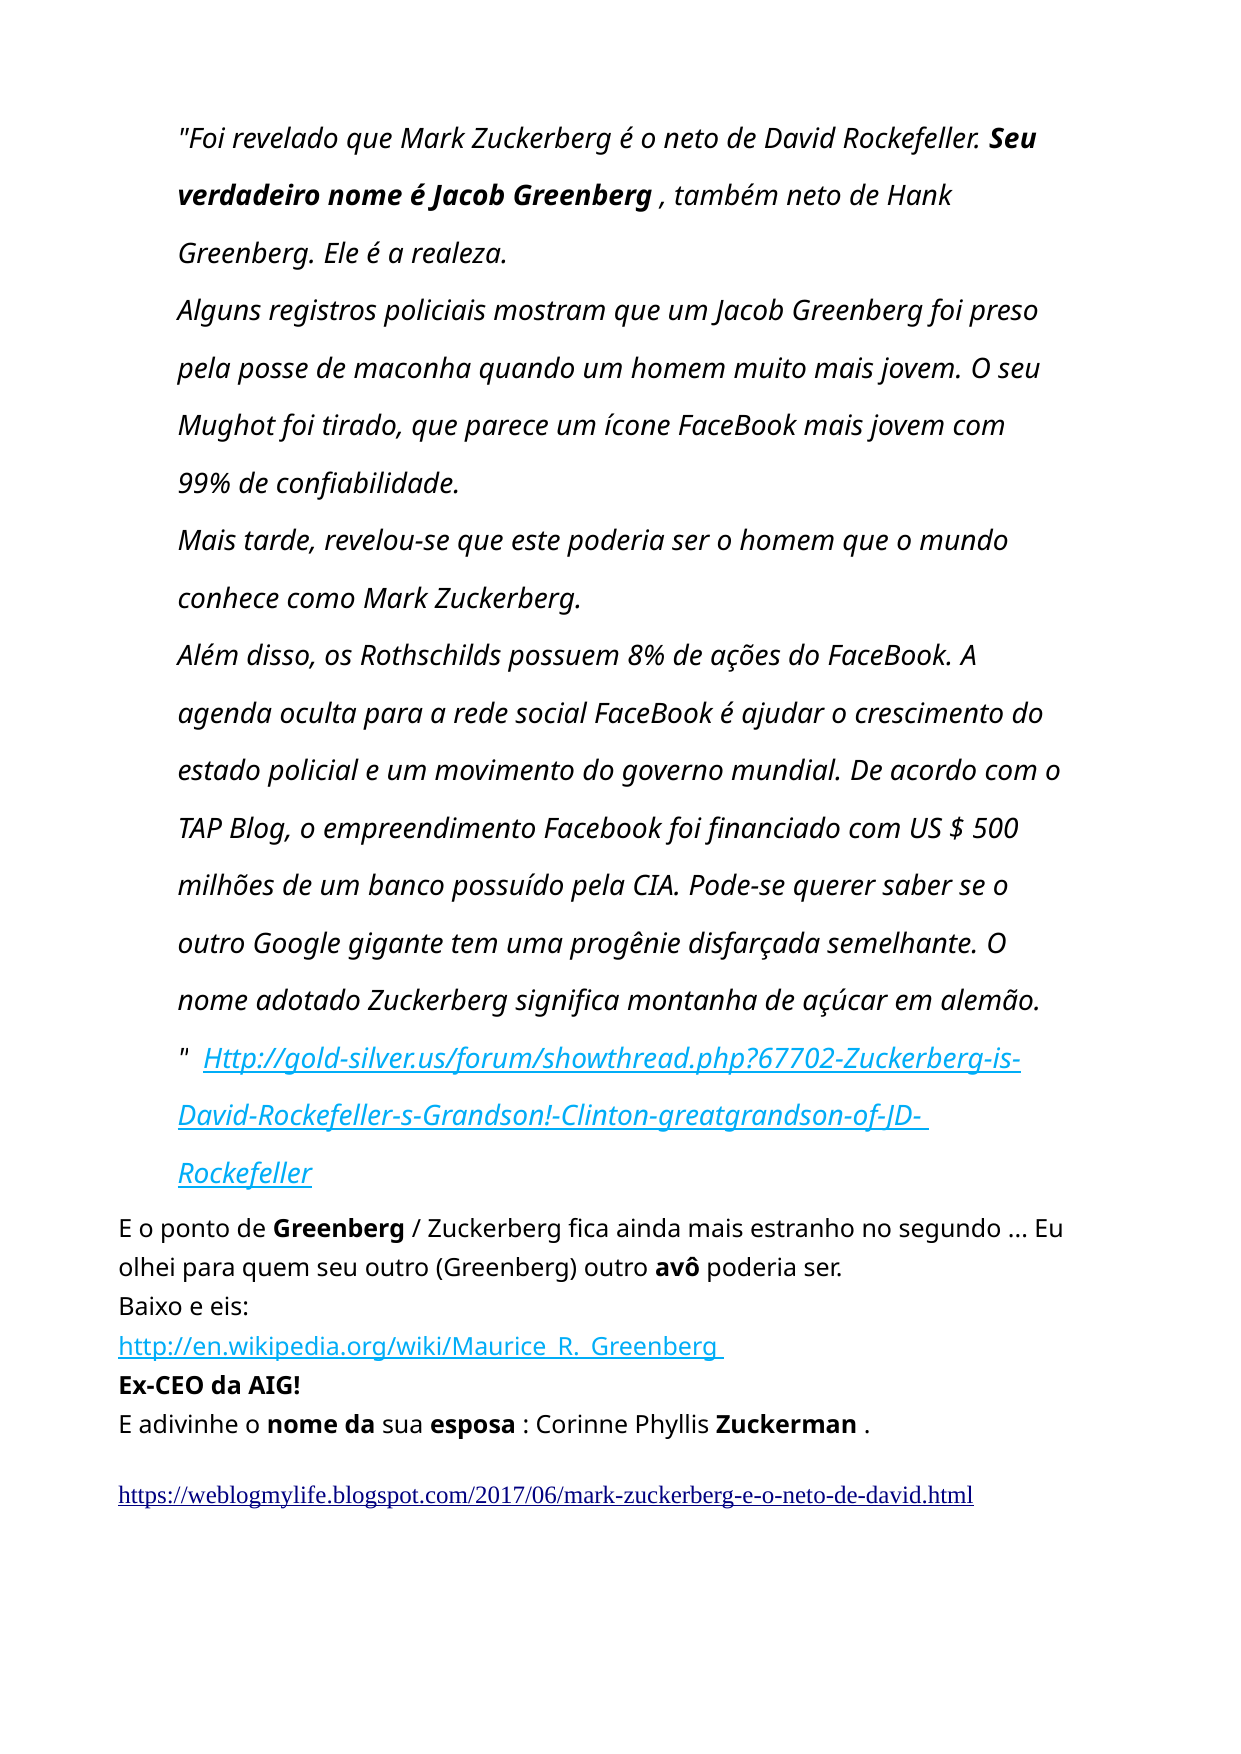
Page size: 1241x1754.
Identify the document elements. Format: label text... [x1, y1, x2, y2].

text "Foi revelado que Mark Zuckerberg é o neto de David Rockefeller. Seu verdadeiro nome é Jacob Greenberg , também neto de Hank Greenberg. Ele é a realeza. [177, 118, 1063, 271]
text Baixo e eis: http://en.wikipedia.org/wiki/Maurice_R._Greenberg Ex-CEO da AIG! E adivinhe o nome da sua esposa : Corinne Phyllis Zuckerman . [118, 1289, 1122, 1441]
text Alguns registros policiais mostram que um Jacob Greenberg foi preso pela posse de maconha quando um homem muito mais jovem. O seu Mughot foi tirado, que parece um ícone FaceBook mais jovem com 99% de confiabilidade. [177, 291, 1063, 501]
text https://weblogmylife.blogspot.com/2017/06/mark-zuckerberg-e-o-neto-de-david.html [118, 1480, 1122, 1508]
text Além disso, os Rothschilds possuem 8% de ações do FaceBook. A agenda oculta para a rede social FaceBook é ajudar o crescimento do estado policial e um movimento do governo mundial. De acordo com o TAP Blog, o empreendimento Facebook foi financiado com US $ 500 milhões de um banco possuído pela CIA. Pode-se querer saber se o outro Google gigante tem uma progênie disfarçada semelhante. O nome adotado Zuckerberg significa montanha de açúcar em alemão. " Http://gold-silver.us/forum/showthread.php?67702-Zuckerberg-is-David-Rockefeller-s-Grandson!-Clinton-greatgrandson-of-JD- Rockefeller [177, 636, 1063, 1191]
text E o ponto de Greenberg / Zuckerberg fica ainda mais estranho no segundo ... Eu olhei para quem seu outro (Greenberg) outro avô poderia ser. [118, 1211, 1122, 1284]
text Mais tarde, revelou-se que este poderia ser o homem que o mundo conhece como Mark Zuckerberg. [177, 521, 1063, 616]
